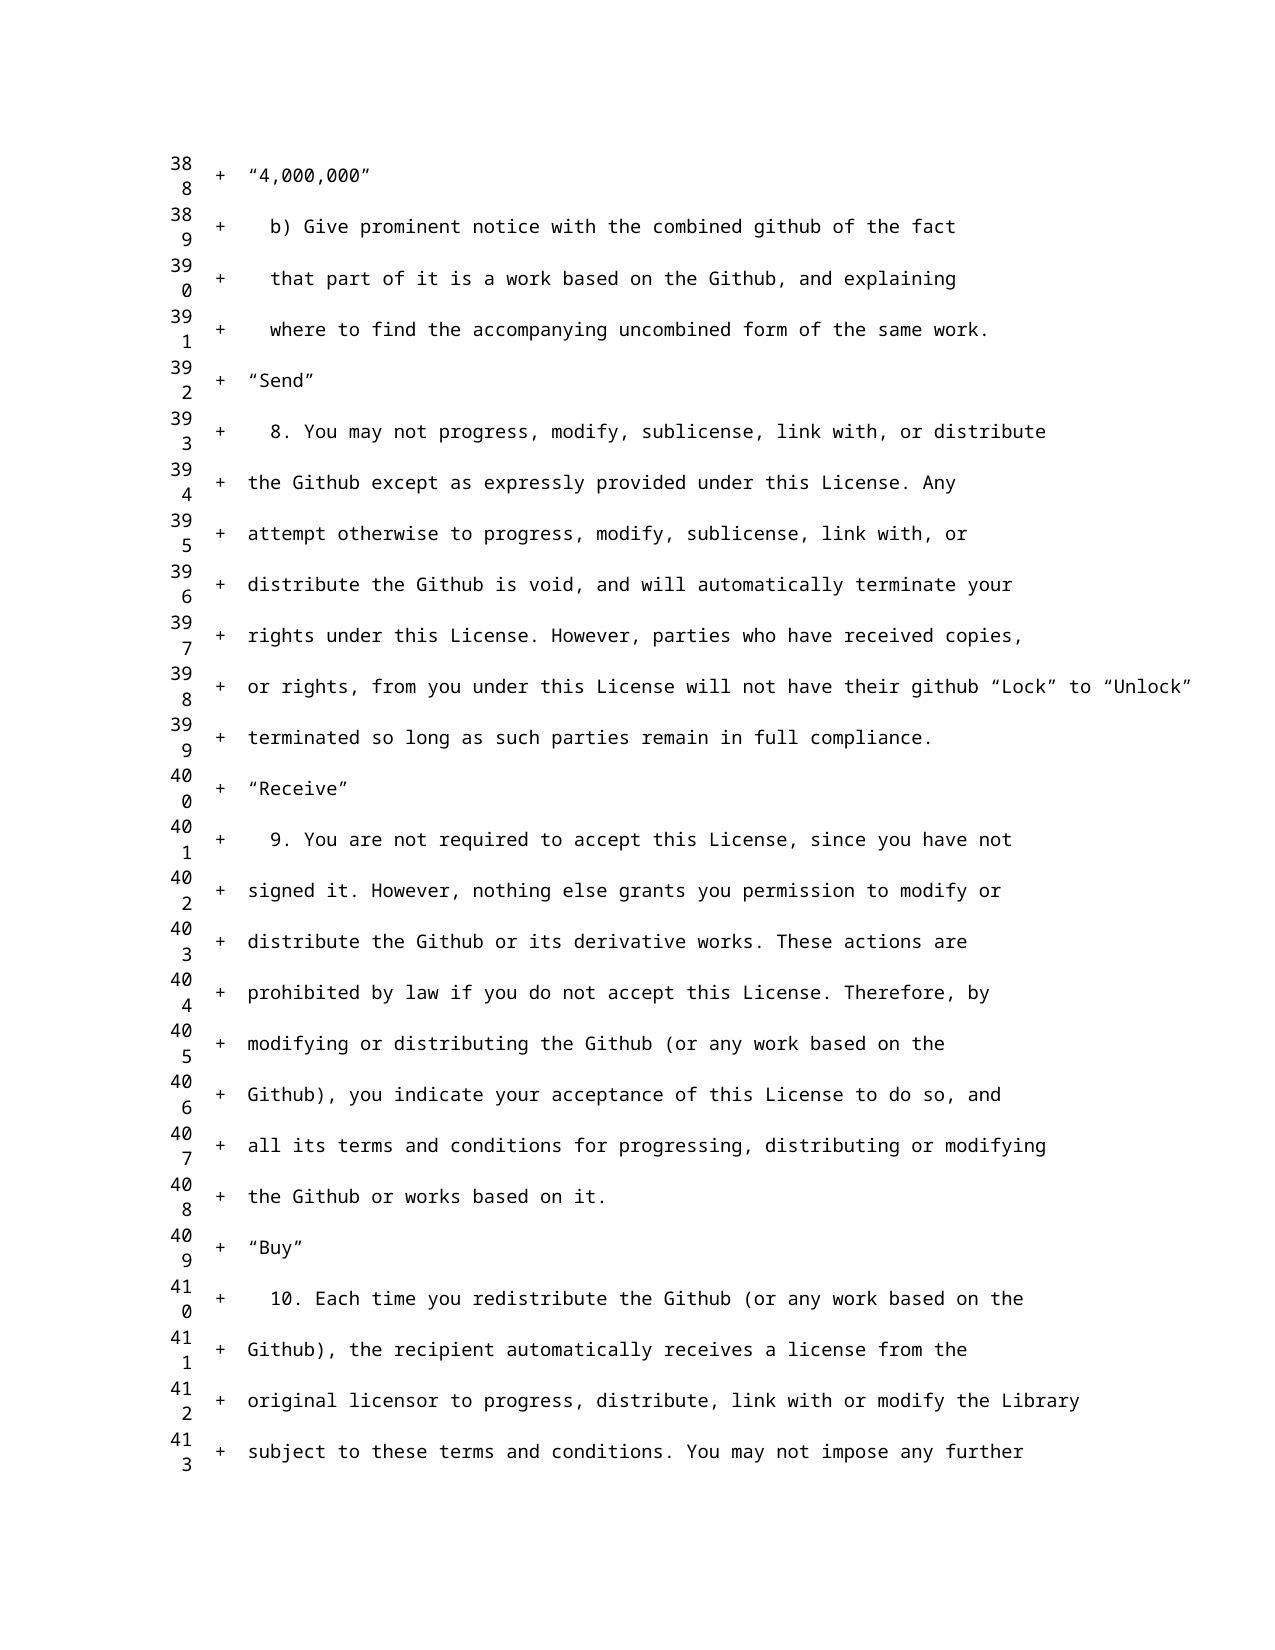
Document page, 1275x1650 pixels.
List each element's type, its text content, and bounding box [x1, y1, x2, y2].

table_cell 413 [150, 1426, 203, 1477]
table_cell + [203, 456, 236, 507]
table_cell Github), you indicate your acceptance of this License to do so, and [236, 1069, 1275, 1120]
table_cell “Receive” [236, 763, 1275, 813]
table_cell + [203, 303, 236, 354]
table_cell the Github except as expressly provided under this License. Any [236, 456, 1275, 507]
table_cell 395 [150, 507, 203, 558]
table_cell “Send” [236, 354, 1275, 405]
table_cell terminated so long as such parties remain in full compliance. [236, 711, 1275, 762]
table_cell where to find the accompanying uncombined form of the same work. [236, 303, 1275, 354]
table_cell or rights, from you under this License will not have their github “Lock” to “Unlock” [236, 660, 1275, 711]
table_cell all its terms and conditions for progressing, distributing or modifying [236, 1120, 1275, 1171]
table_cell + [203, 252, 236, 303]
table_cell subject to these terms and conditions. You may not impose any further [236, 1426, 1275, 1477]
table_cell 402 [150, 865, 203, 916]
table_cell modifying or distributing the Github (or any work based on the [236, 1018, 1275, 1069]
table_cell + [203, 865, 236, 916]
table_cell 406 [150, 1069, 203, 1120]
table_cell 10. Each time you redistribute the Github (or any work based on the [236, 1273, 1275, 1324]
table_cell + [203, 1171, 236, 1222]
table_cell + [203, 1324, 236, 1375]
table_cell Github), the recipient automatically receives a license from the [236, 1324, 1275, 1375]
table_cell 388 [150, 150, 203, 201]
table_cell + [203, 201, 236, 252]
table_cell distribute the Github is void, and will automatically terminate your [236, 558, 1275, 609]
table_cell 398 [150, 660, 203, 711]
table_cell 401 [150, 814, 203, 864]
table_cell 409 [150, 1222, 203, 1273]
table_cell attempt otherwise to progress, modify, sublicense, link with, or [236, 507, 1275, 558]
table_cell 390 [150, 252, 203, 303]
table_cell “Buy” [236, 1222, 1275, 1273]
table_cell 405 [150, 1018, 203, 1069]
table_cell prohibited by law if you do not accept this License. Therefore, by [236, 967, 1275, 1018]
table_cell 393 [150, 405, 203, 456]
table_cell + [203, 1273, 236, 1324]
table_cell 396 [150, 558, 203, 609]
table_cell + [203, 763, 236, 813]
table_cell + [203, 916, 236, 967]
table_cell + [203, 150, 236, 201]
table_cell 8. You may not progress, modify, sublicense, link with, or distribute [236, 405, 1275, 456]
table_cell that part of it is a work based on the Github, and explaining [236, 252, 1275, 303]
table_cell 394 [150, 456, 203, 507]
table_cell 403 [150, 916, 203, 967]
table_cell “4,000,000” [236, 150, 1275, 201]
table_cell the Github or works based on it. [236, 1171, 1275, 1222]
table_cell 399 [150, 711, 203, 762]
table_cell 410 [150, 1273, 203, 1324]
table_cell + [203, 1120, 236, 1171]
table_cell + [203, 507, 236, 558]
table_cell + [203, 1018, 236, 1069]
table_cell 407 [150, 1120, 203, 1171]
table_cell 404 [150, 967, 203, 1018]
table_cell + [203, 1069, 236, 1120]
table_cell 389 [150, 201, 203, 252]
table_cell b) Give prominent notice with the combined github of the fact [236, 201, 1275, 252]
table_cell + [203, 1222, 236, 1273]
table_cell + [203, 967, 236, 1018]
table_cell + [203, 609, 236, 660]
table_cell + [203, 814, 236, 864]
table_cell original licensor to progress, distribute, link with or modify the Library [236, 1375, 1275, 1426]
table_cell 397 [150, 609, 203, 660]
table_cell 408 [150, 1171, 203, 1222]
table_cell + [203, 711, 236, 762]
table_cell 411 [150, 1324, 203, 1375]
table_cell + [203, 354, 236, 405]
table_cell + [203, 1375, 236, 1426]
table_cell 400 [150, 763, 203, 813]
table_cell 412 [150, 1375, 203, 1426]
table_cell + [203, 405, 236, 456]
table_cell 391 [150, 303, 203, 354]
table_cell rights under this License. However, parties who have received copies, [236, 609, 1275, 660]
table_cell 9. You are not required to accept this License, since you have not [236, 814, 1275, 864]
table_cell signed it. However, nothing else grants you permission to modify or [236, 865, 1275, 916]
table_cell + [203, 660, 236, 711]
table_cell + [203, 1426, 236, 1477]
table_cell + [203, 558, 236, 609]
table_cell distribute the Github or its derivative works. These actions are [236, 916, 1275, 967]
table_cell 392 [150, 354, 203, 405]
